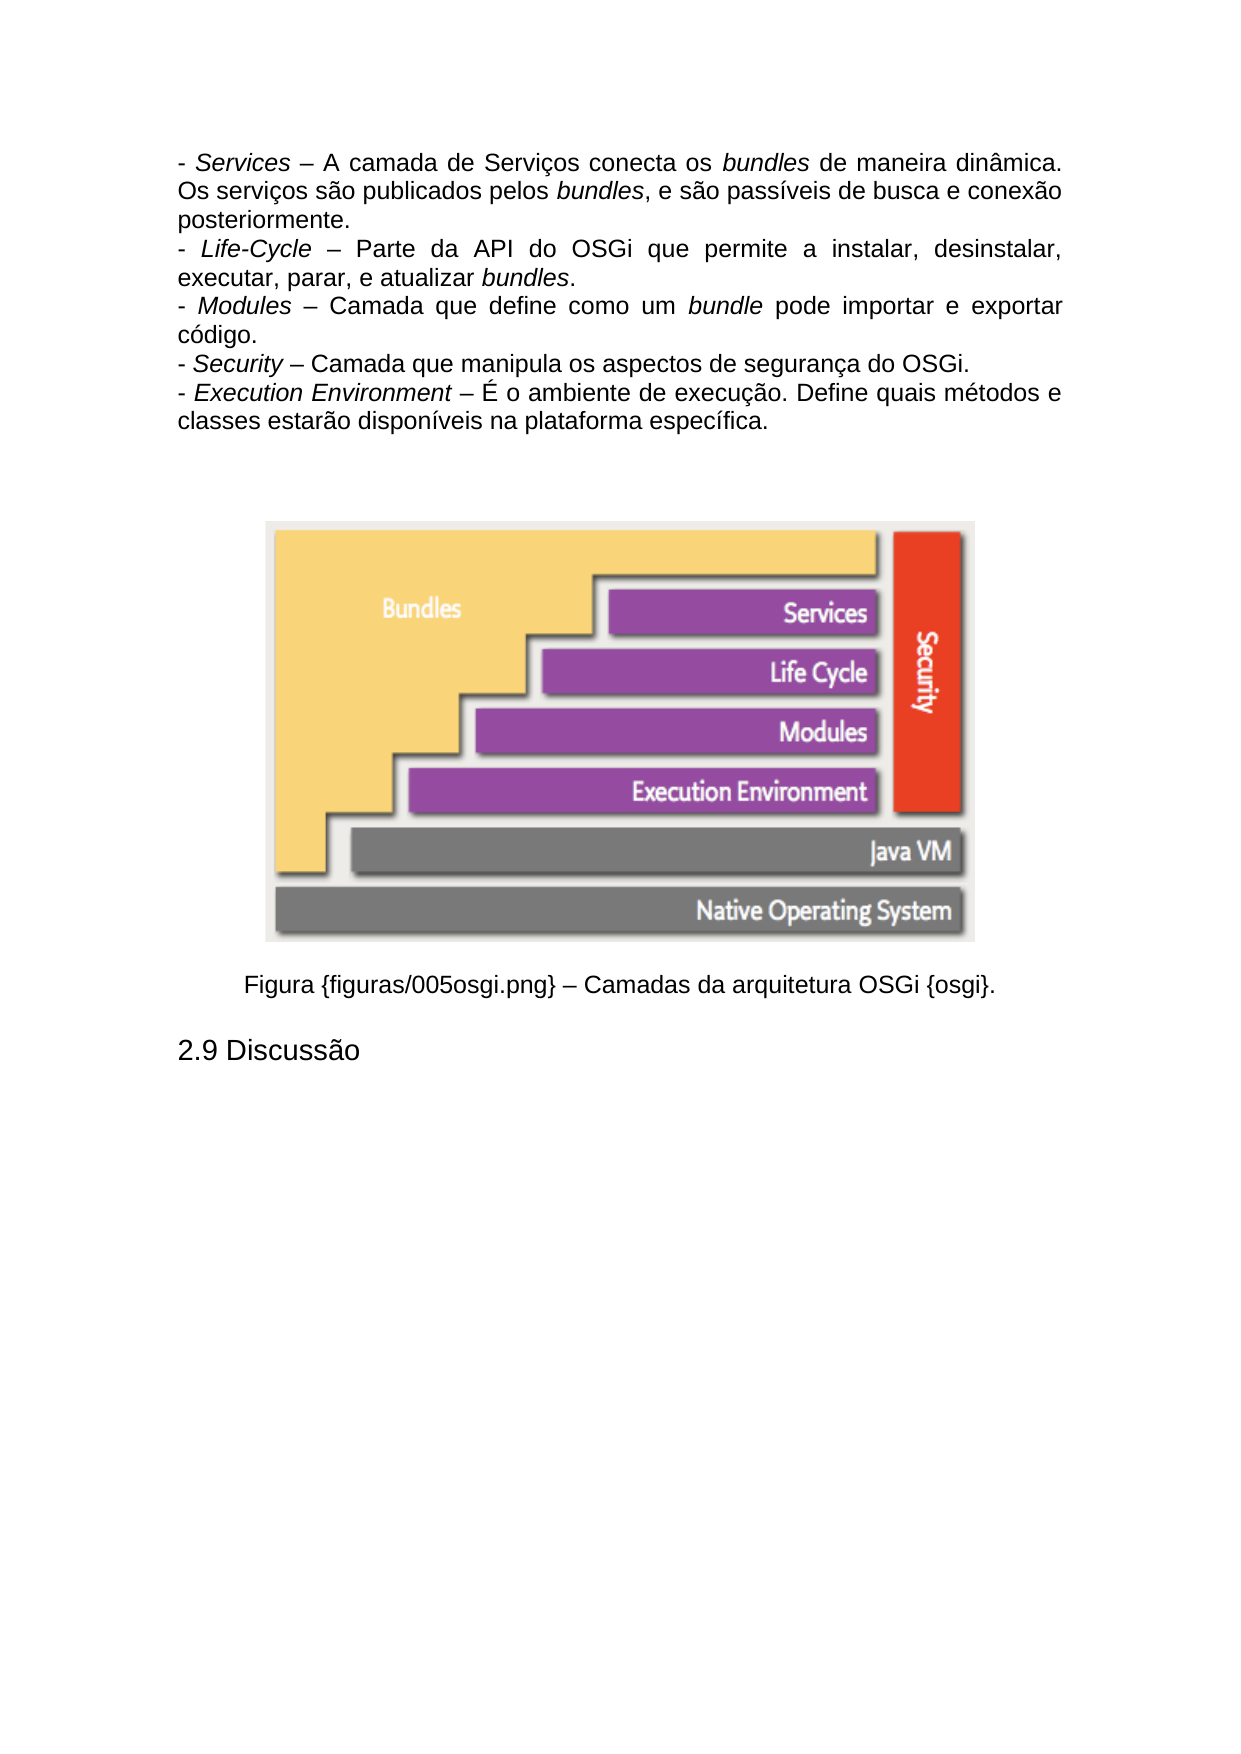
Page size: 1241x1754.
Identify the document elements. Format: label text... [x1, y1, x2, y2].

text - Modules – Camada que define como um bundle pode importar e exportar código. [177, 291, 1063, 349]
picture [265, 521, 975, 942]
text - Life-Cycle – Parte da API do OSGi que permite a instalar, desinstalar, executar, parar, e atualizar bundles. [177, 234, 1063, 291]
text 2.9 Discussão [177, 1033, 1063, 1066]
text Figura {figuras/005osgi.png} – Camadas da arquitetura OSGi {osgi}. [177, 970, 1063, 999]
text - Services – A camada de Serviços conecta os bundles de maneira dinâmica. Os serviços são publicados pelos bundles, e são passíveis de busca e conexão posteriormente. [177, 148, 1063, 234]
text - Security – Camada que manipula os aspectos de segurança do OSGi. [177, 349, 1063, 378]
text - Execution Environment – É o ambiente de execução. Define quais métodos e classes estarão disponíveis na plataforma específica. [177, 378, 1063, 435]
